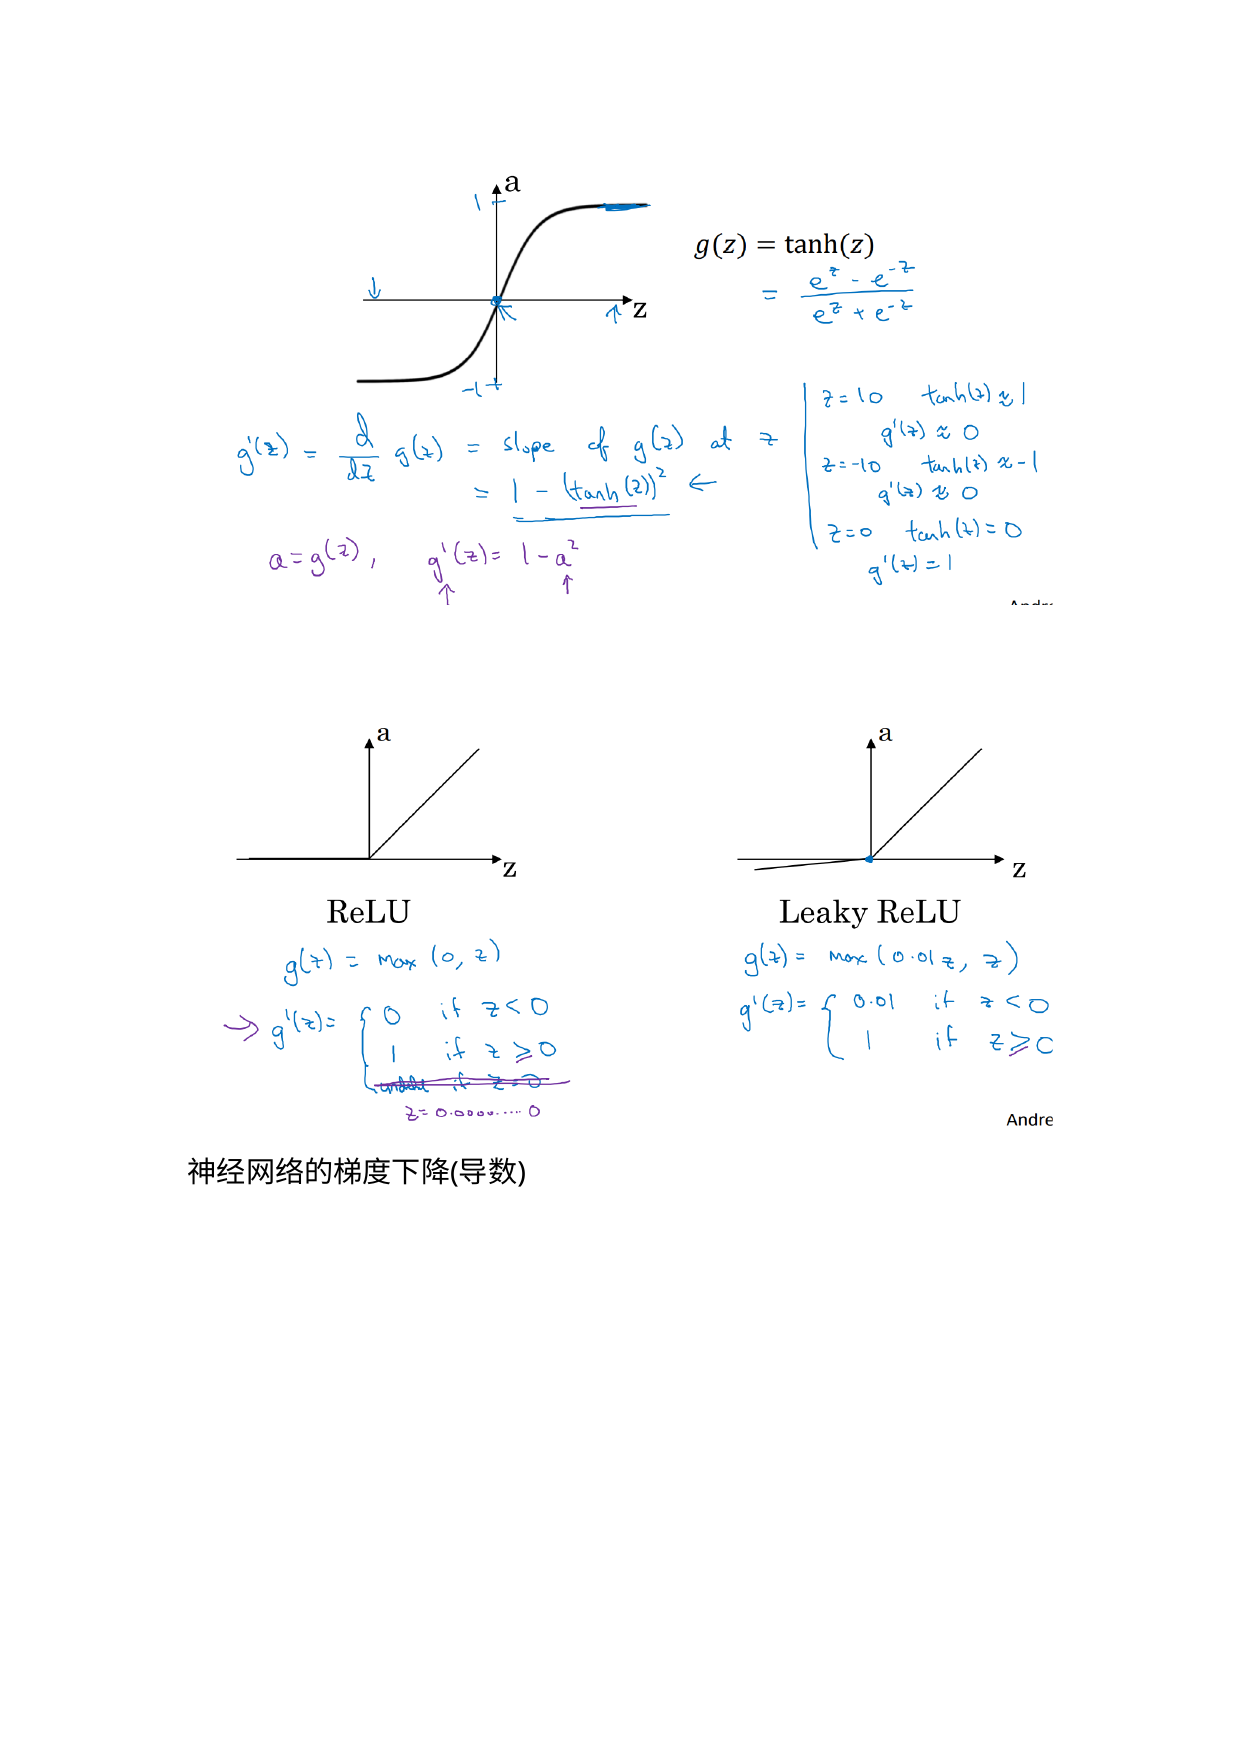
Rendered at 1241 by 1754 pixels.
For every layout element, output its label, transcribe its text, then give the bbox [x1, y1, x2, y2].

picture [187, 682, 1053, 1126]
picture [187, 162, 1053, 605]
text 神经网络的梯度下降(导数) [187, 1137, 1053, 1202]
